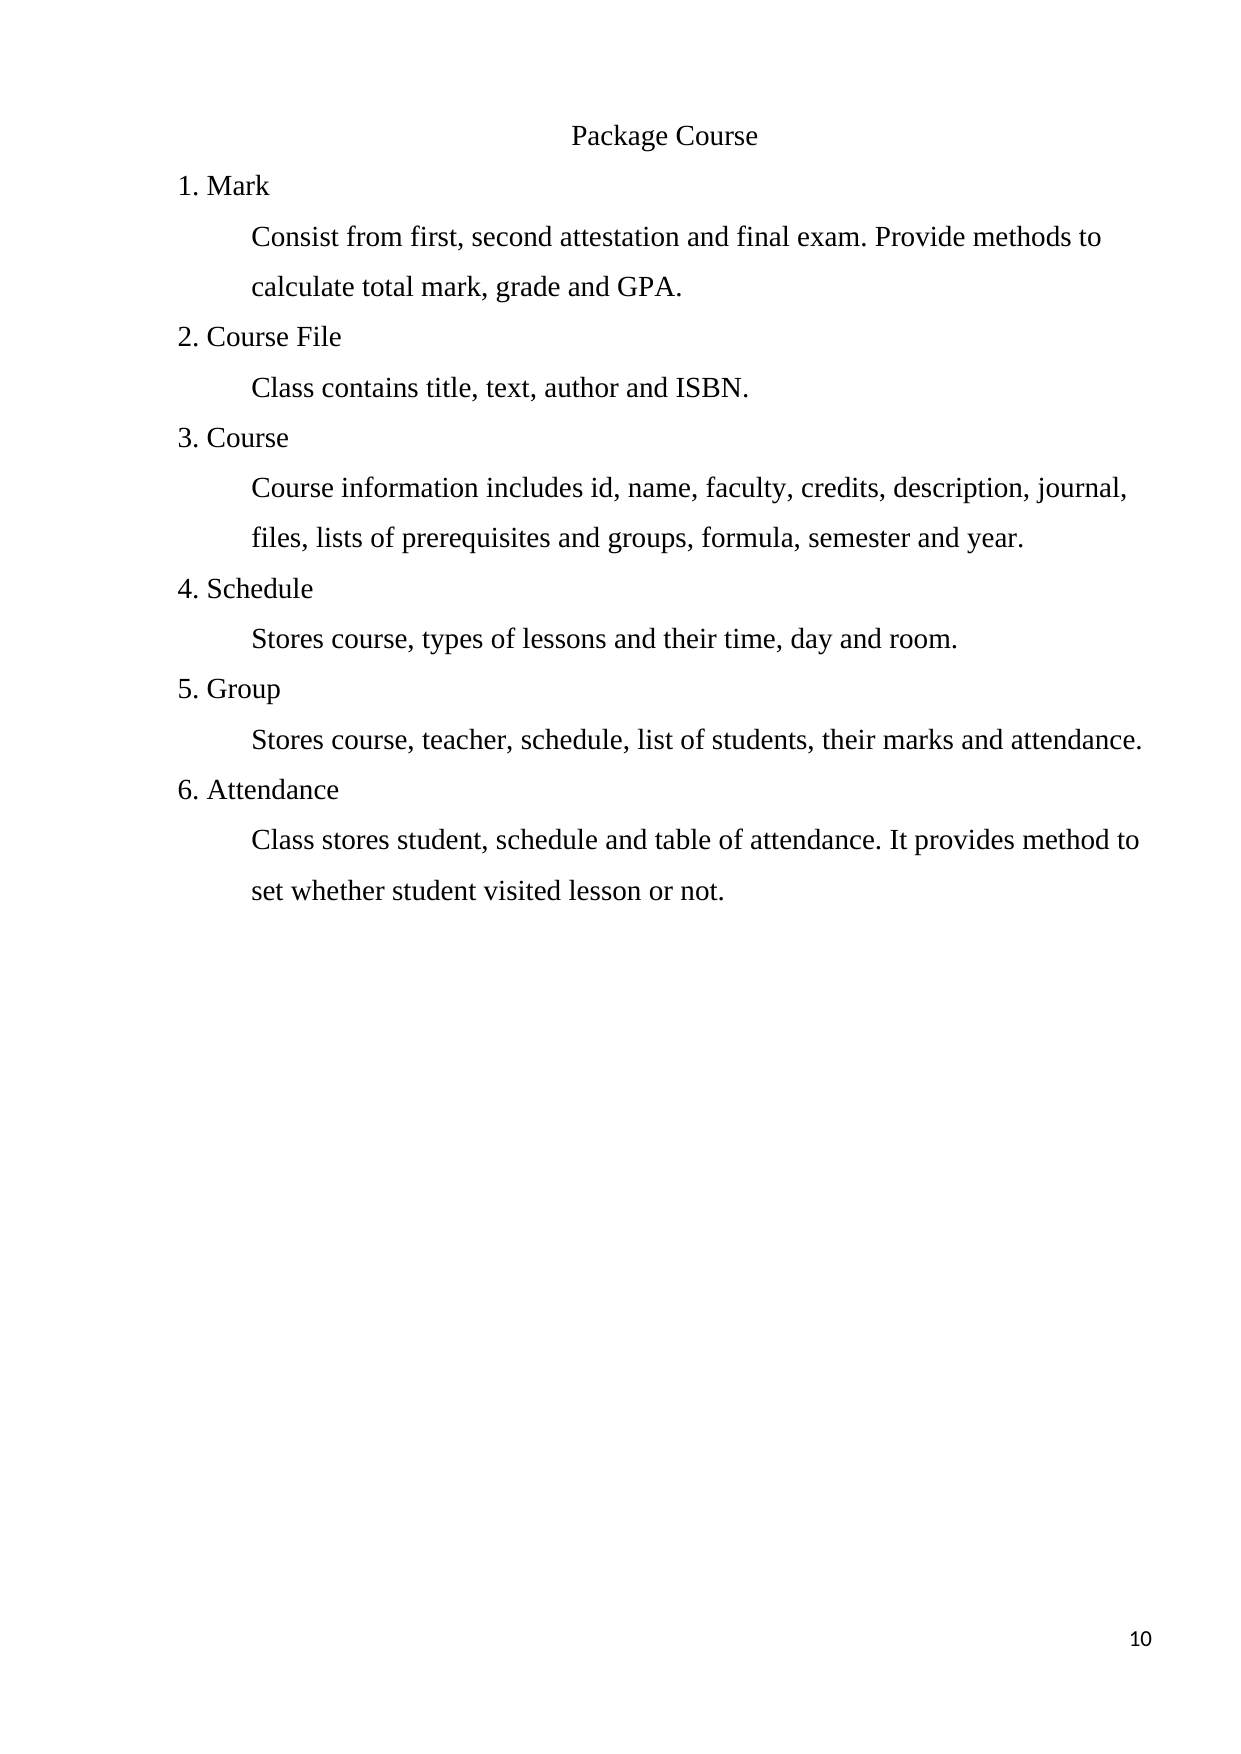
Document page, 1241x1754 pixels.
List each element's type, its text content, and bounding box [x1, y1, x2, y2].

text 2. Course File [177, 319, 1152, 353]
text Package Course [177, 118, 1152, 152]
text 6. Attendance [177, 772, 1152, 806]
text 4. Schedule [177, 571, 1152, 604]
text Stores course, teacher, schedule, list of students, their marks and attendance. [177, 722, 1152, 755]
text Class stores student, schedule and table of attendance. It provides method to set whether student visited lesson or not. [251, 822, 1152, 906]
text Class contains title, text, author and ISBN. [177, 370, 1152, 403]
text Consist from first, second attestation and final exam. Provide methods to calculate total mark, grade and GPA. [251, 219, 1152, 303]
text 3. Course [177, 420, 1152, 453]
text Stores course, types of lessons and their time, day and room. [177, 621, 1152, 655]
text 1. Mark [177, 168, 1152, 202]
text 5. Group [177, 672, 1152, 705]
text Course information includes id, name, faculty, credits, description, journal, files, lists of prerequisites and groups, formula, semester and year. [251, 470, 1152, 554]
